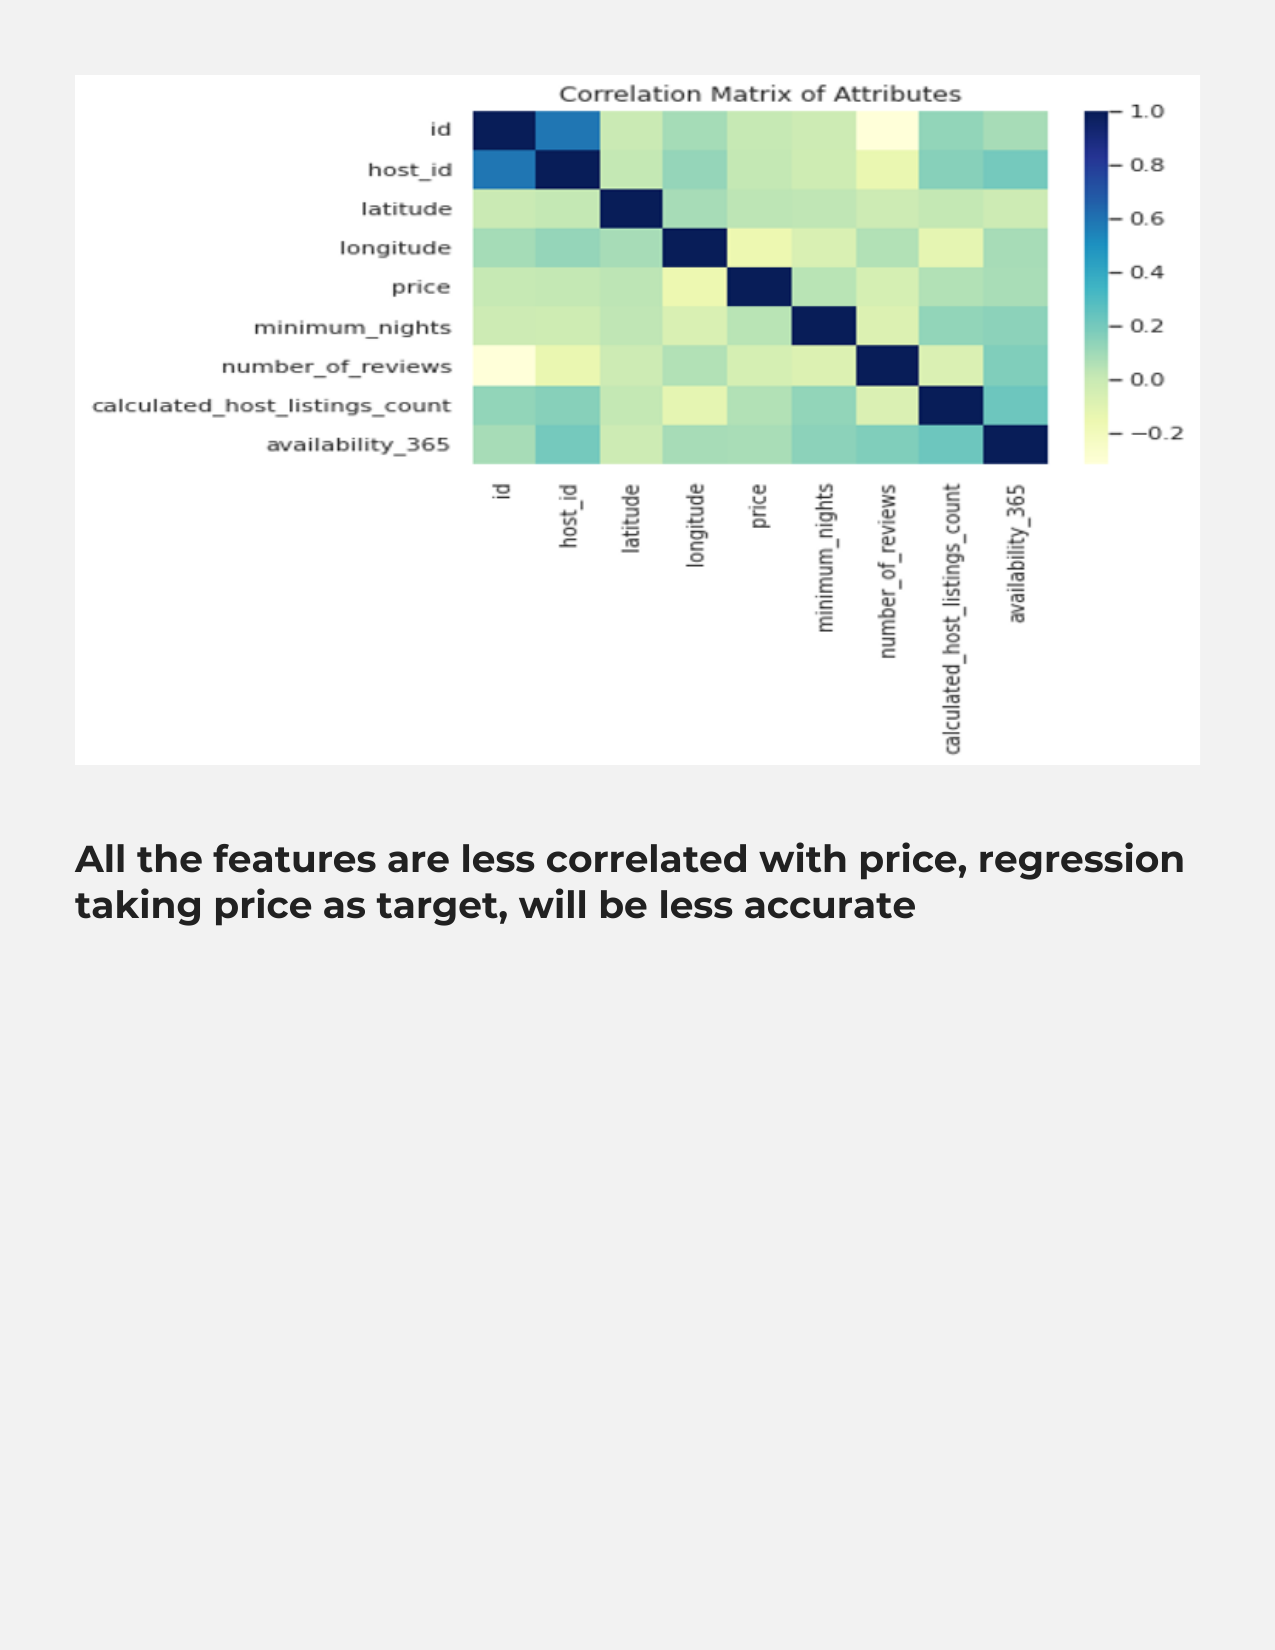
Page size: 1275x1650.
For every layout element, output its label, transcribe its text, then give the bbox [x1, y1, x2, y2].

picture [75, 75, 1200, 765]
text All the features are less correlated with price, regression taking price as target, will be less accurate [75, 836, 1200, 927]
